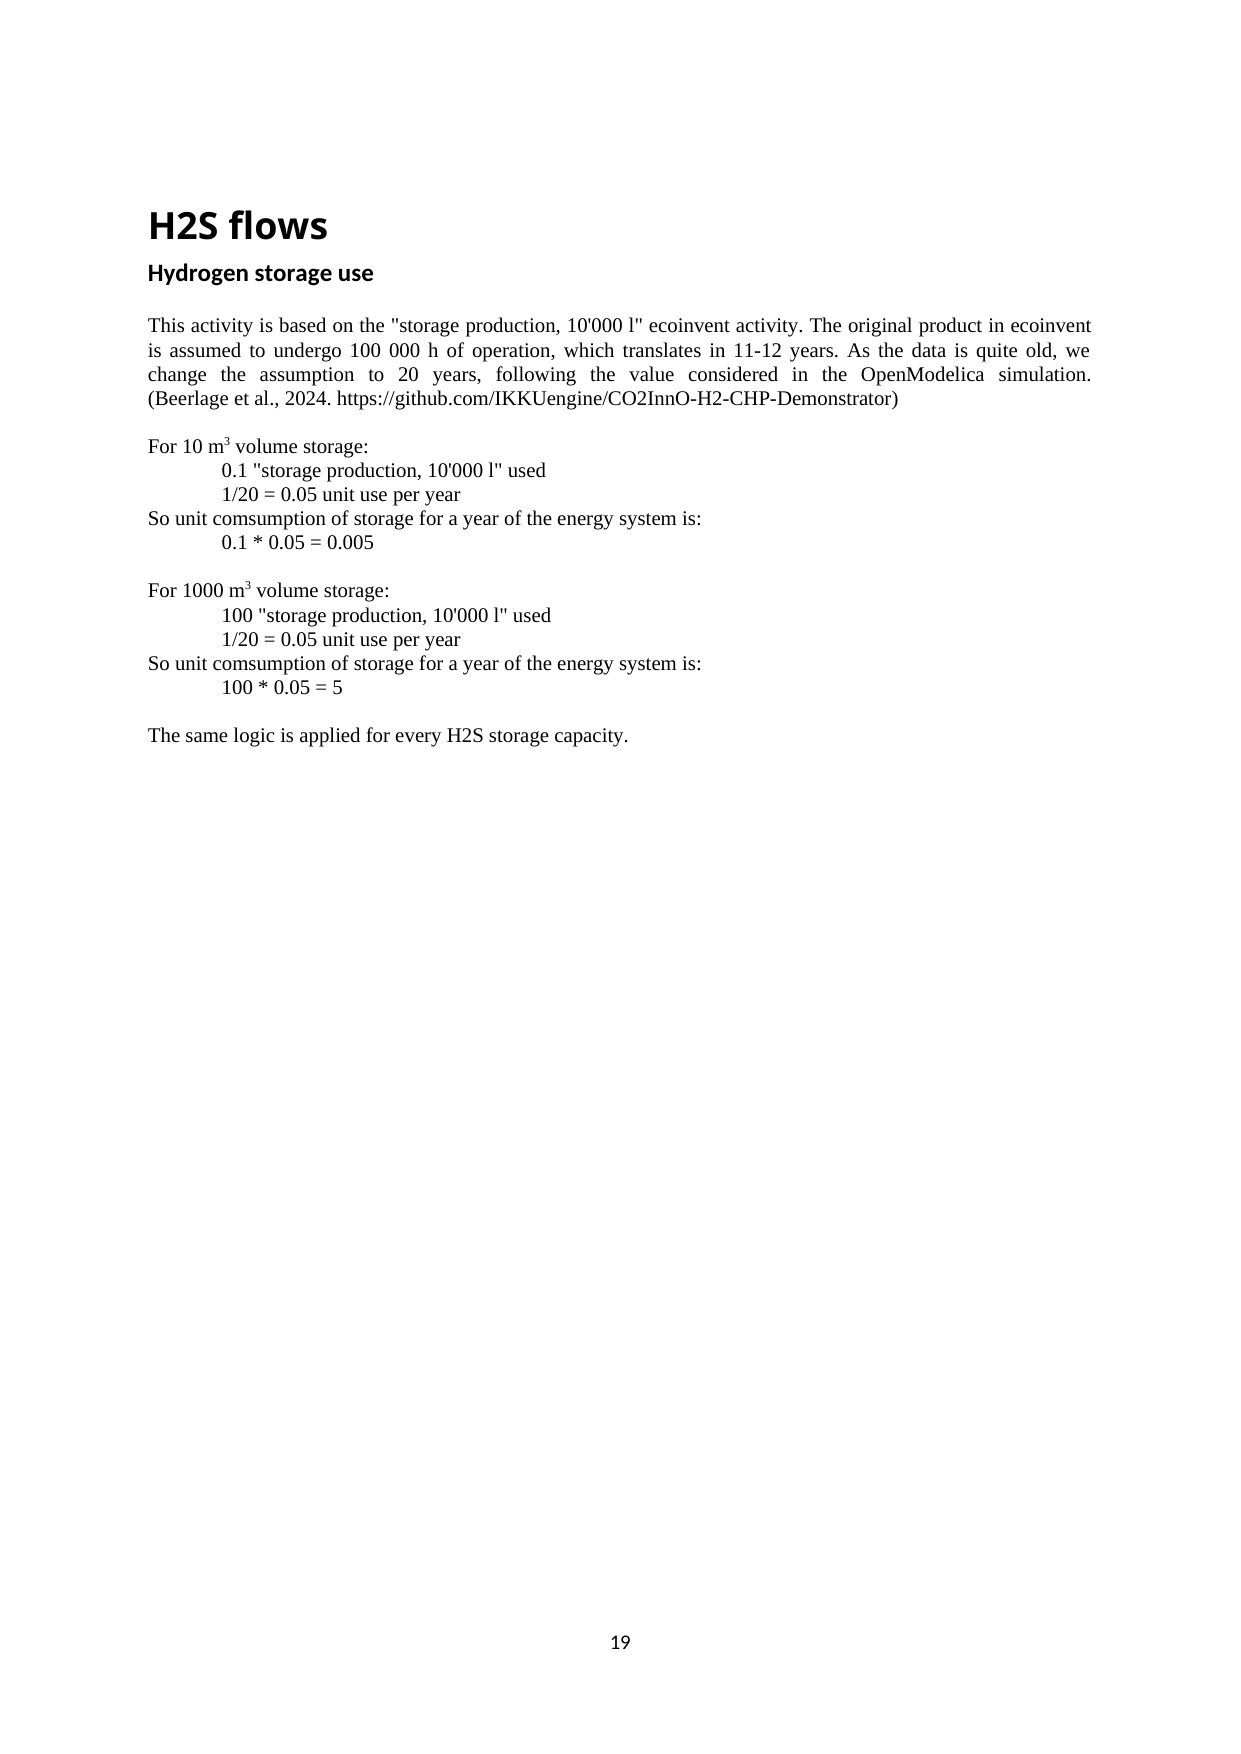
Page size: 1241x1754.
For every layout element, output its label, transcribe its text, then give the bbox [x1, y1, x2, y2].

text 100 "storage production, 10'000 l" used [148, 602, 1093, 627]
text The same logic is applied for every H2S storage capacity. [148, 723, 1093, 747]
text 0.1 "storage production, 10'000 l" used [148, 458, 1093, 482]
text For 10 m3 volume storage: [148, 434, 1093, 458]
text Hydrogen storage use [148, 258, 1093, 288]
text 0.1 * 0.05 = 0.005 [148, 530, 1093, 554]
text 1/20 = 0.05 unit use per year [148, 482, 1093, 506]
text So unit comsumption of storage for a year of the energy system is: [148, 506, 1093, 530]
text So unit comsumption of storage for a year of the energy system is: [148, 651, 1093, 675]
text 100 * 0.05 = 5 [148, 675, 1093, 699]
subtitle H2S flows [148, 199, 1093, 250]
text For 1000 m3 volume storage: [148, 578, 1093, 602]
text This activity is based on the "storage production, 10'000 l" ecoinvent activity. The original product in ecoinvent is assumed to undergo 100 000 h of operation, which translates in 11-12 years. As the data is quite old, we change the assumption to 20 years, following the value considered in the OpenModelica simulation. (Beerlage et al., 2024. https://github.com/IKKUengine/CO2InnO-H2-CHP-Demonstrator) [148, 313, 1093, 410]
text 1/20 = 0.05 unit use per year [148, 627, 1093, 651]
